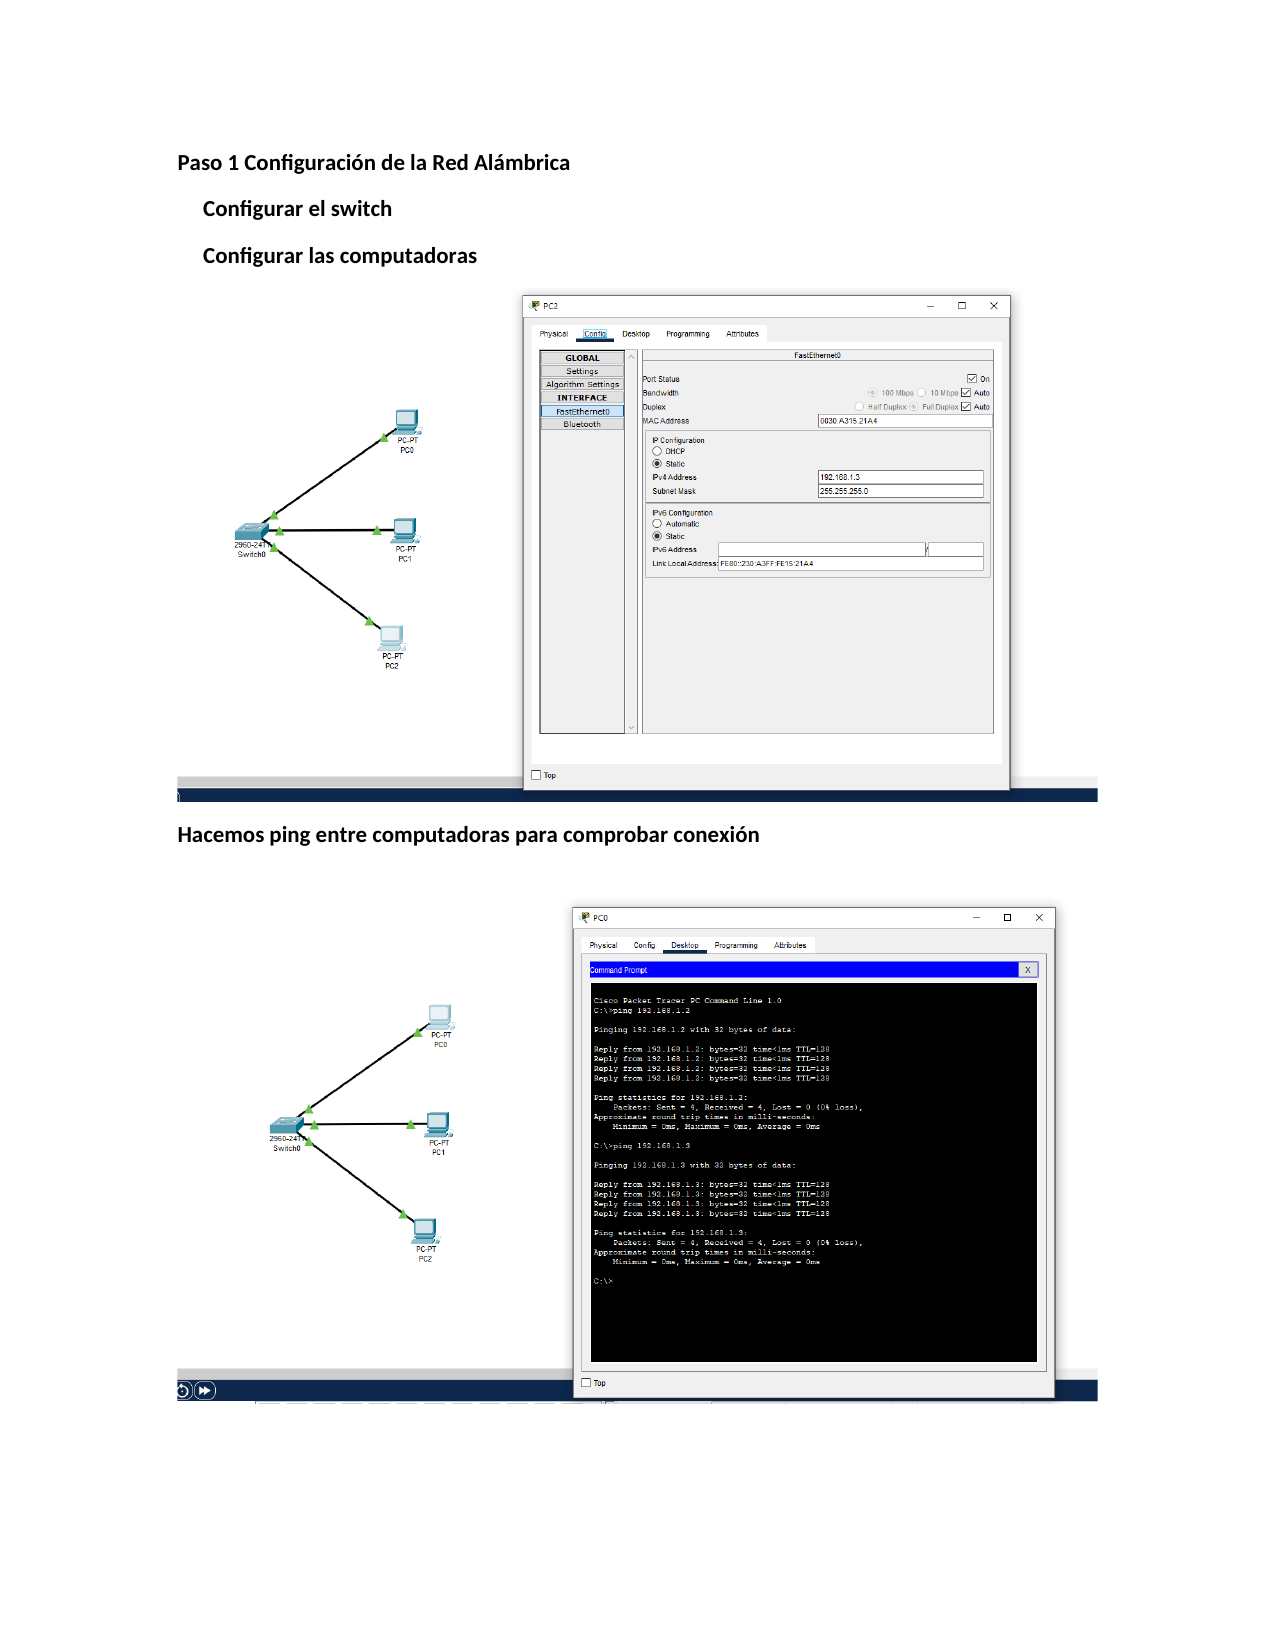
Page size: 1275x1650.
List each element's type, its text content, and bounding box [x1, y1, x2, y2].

text Configurar el switch [177, 194, 1098, 222]
text Configurar las computadoras [177, 241, 1098, 269]
picture [177, 288, 1098, 802]
text Paso 1 Configuración de la Red Alámbrica [177, 148, 1098, 176]
text Hacemos ping entre computadoras para comprobar conexión [177, 820, 1098, 848]
picture [177, 867, 1098, 1404]
